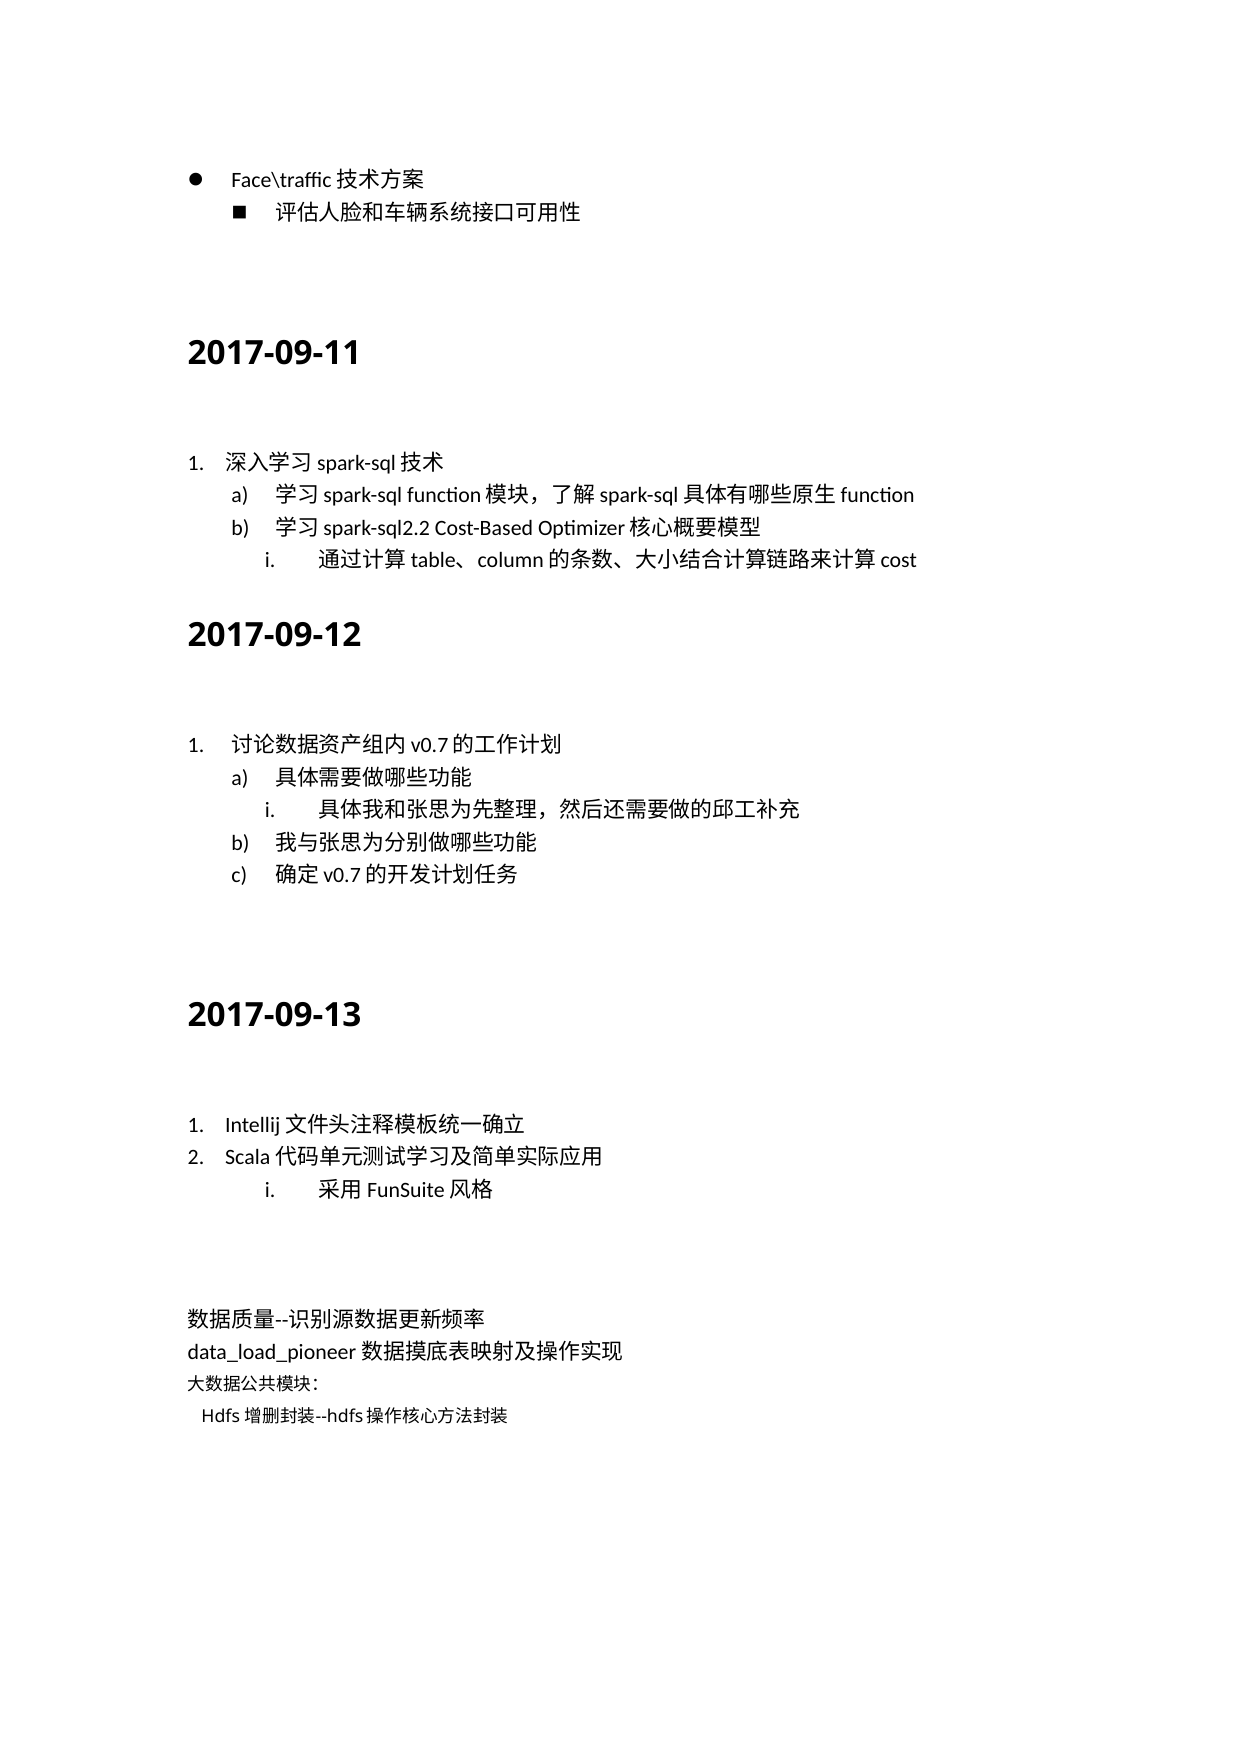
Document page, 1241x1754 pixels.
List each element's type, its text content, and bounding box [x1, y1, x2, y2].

list Intellij 文件头注释模板统一确立 [187, 1106, 1053, 1139]
text 大数据公共模块： [187, 1366, 1053, 1399]
subtitle 2017-09-12 [187, 601, 1053, 666]
subtitle 2017-09-13 [187, 981, 1053, 1046]
list 深入学习spark-sql技术 [187, 444, 1053, 477]
list 评估人脸和车辆系统接口可用性 [231, 194, 1053, 227]
list 学习spark-sql function模块，了解spark-sql具体有哪些原生function [231, 477, 1053, 509]
text data_load_pioneer 数据摸底表映射及操作实现 [187, 1334, 1053, 1366]
list 通过计算table、column的条数、大小结合计算链路来计算cost [275, 542, 1053, 574]
list 采用FunSuite风格 [275, 1171, 1053, 1204]
list 具体需要做哪些功能 [231, 759, 1053, 792]
list 我与张思为分别做哪些功能 [231, 824, 1053, 857]
list Scala 代码单元测试学习及简单实际应用 [187, 1139, 1053, 1171]
list 讨论数据资产组内v0.7的工作计划 [187, 727, 1053, 759]
text 数据质量--识别源数据更新频率 [187, 1301, 1053, 1334]
list 确定v0.7的开发计划任务 [231, 857, 1053, 889]
list 具体我和张思为先整理，然后还需要做的邱工补充 [275, 792, 1053, 824]
list Face\traffic 技术方案 [187, 162, 1053, 194]
subtitle 2017-09-11 [187, 319, 1053, 384]
text Hdfs 增删封装--hdfs操作核心方法封装 [187, 1399, 1053, 1431]
list 学习spark-sql2.2 Cost-Based Optimizer核心概要模型 [231, 509, 1053, 542]
